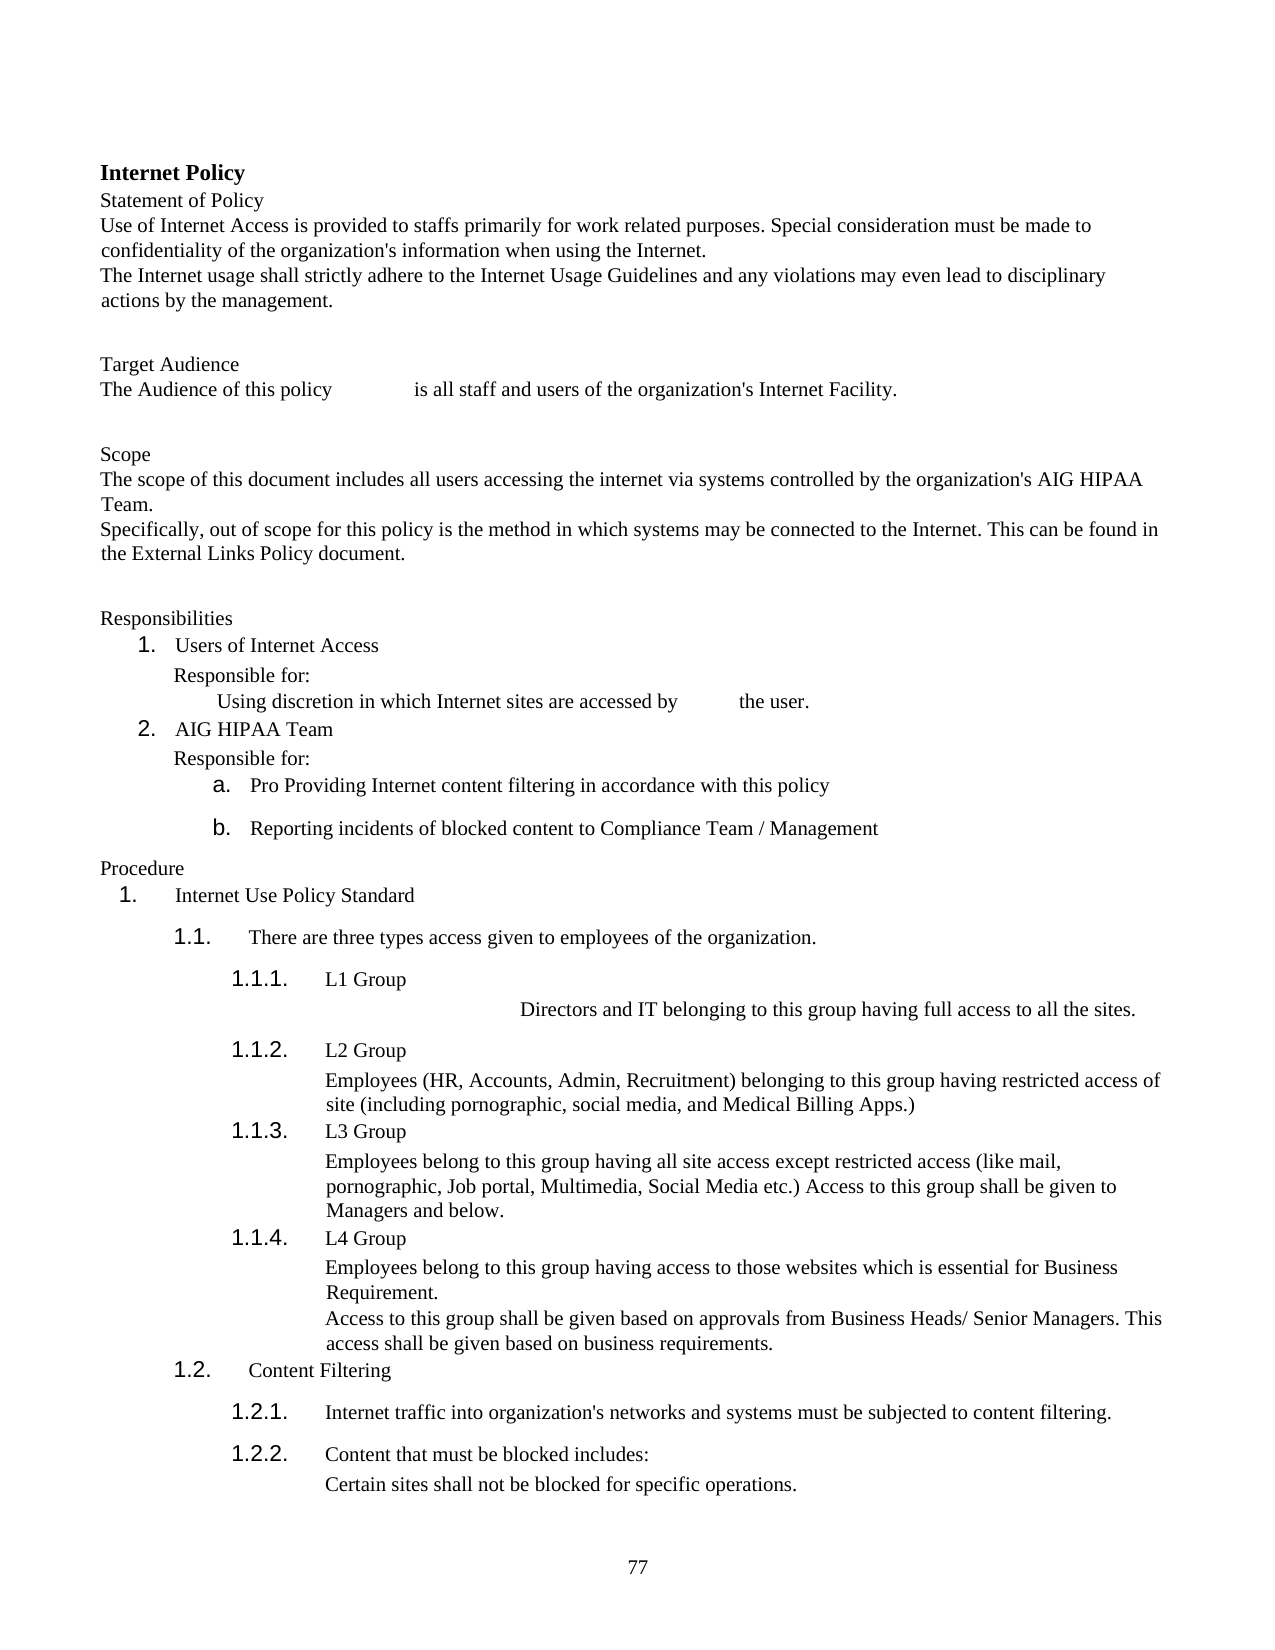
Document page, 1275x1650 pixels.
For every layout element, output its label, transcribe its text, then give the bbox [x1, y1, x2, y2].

list L3 Group [231, 1117, 1163, 1144]
list L4 Group [231, 1224, 1163, 1250]
list Internet Use Policy Standard [118, 881, 1163, 907]
list Users of Internet Access [137, 631, 1163, 657]
subtitle Internet Policy [100, 159, 1163, 186]
text Employees belong to this group having all site access except restricted access (like mail, pornographic, Job portal, Multimedia, Social Media etc.) Access to this group shall be given to Managers and below. [325, 1149, 1163, 1222]
list Internet traffic into organization's networks and systems must be subjected to content filtering. [231, 1398, 1163, 1424]
text Procedure [100, 856, 1163, 880]
list Content Filtering [173, 1356, 1163, 1382]
list Content that must be blocked includes: [231, 1440, 1163, 1467]
text Directors and IT belonging to this group having full access to all the sites. [100, 997, 1136, 1021]
text The Audience of this policy is all staff and users of the organization's Internet Facility. [100, 377, 1163, 401]
text The Internet usage shall strictly adhere to the Internet Usage Guidelines and any violations may even lead to disciplinary actions by the management. [100, 263, 1163, 312]
list L1 Group [231, 965, 1163, 991]
text Use of Internet Access is provided to staffs primarily for work related purposes. Special consideration must be made to confidentiality of the organization's information when using the Internet. [100, 213, 1163, 262]
text Responsible for: [173, 663, 1163, 687]
list Reporting incidents of blocked content to Compliance Team / Management [212, 813, 1163, 840]
text Employees (HR, Accounts, Admin, Recruitment) belonging to this group having restricted access of site (including pornographic, social media, and Medical Billing Apps.) [325, 1067, 1163, 1116]
text The scope of this document includes all users accessing the internet via systems controlled by the organization's AIG HIPAA Team. [100, 467, 1163, 516]
text Certain sites shall not be blocked for specific operations. [325, 1472, 1163, 1496]
text Responsible for: [173, 746, 1163, 770]
text Employees belong to this group having access to those websites which is essential for Business Requirement. [325, 1255, 1163, 1304]
text Using discretion in which Internet sites are accessed by the user. [100, 689, 1163, 713]
text Statement of Policy [100, 188, 1163, 212]
list Pro Providing Internet content filtering in accordance with this policy [212, 771, 1163, 798]
list AIG HIPAA Team [137, 714, 1163, 741]
text Access to this group shall be given based on approvals from Business Heads/ Senior Managers. This access shall be given based on business requirements. [325, 1306, 1163, 1355]
text Specifically, out of scope for this policy is the method in which systems may be connected to the Internet. This can be found in the External Links Policy document. [100, 517, 1163, 565]
text Responsibilities [100, 606, 1163, 630]
text Scope [100, 442, 1163, 466]
text Target Audience [100, 352, 1163, 376]
list L2 Group [231, 1036, 1163, 1062]
list There are three types access given to employees of the organization. [173, 923, 1163, 949]
